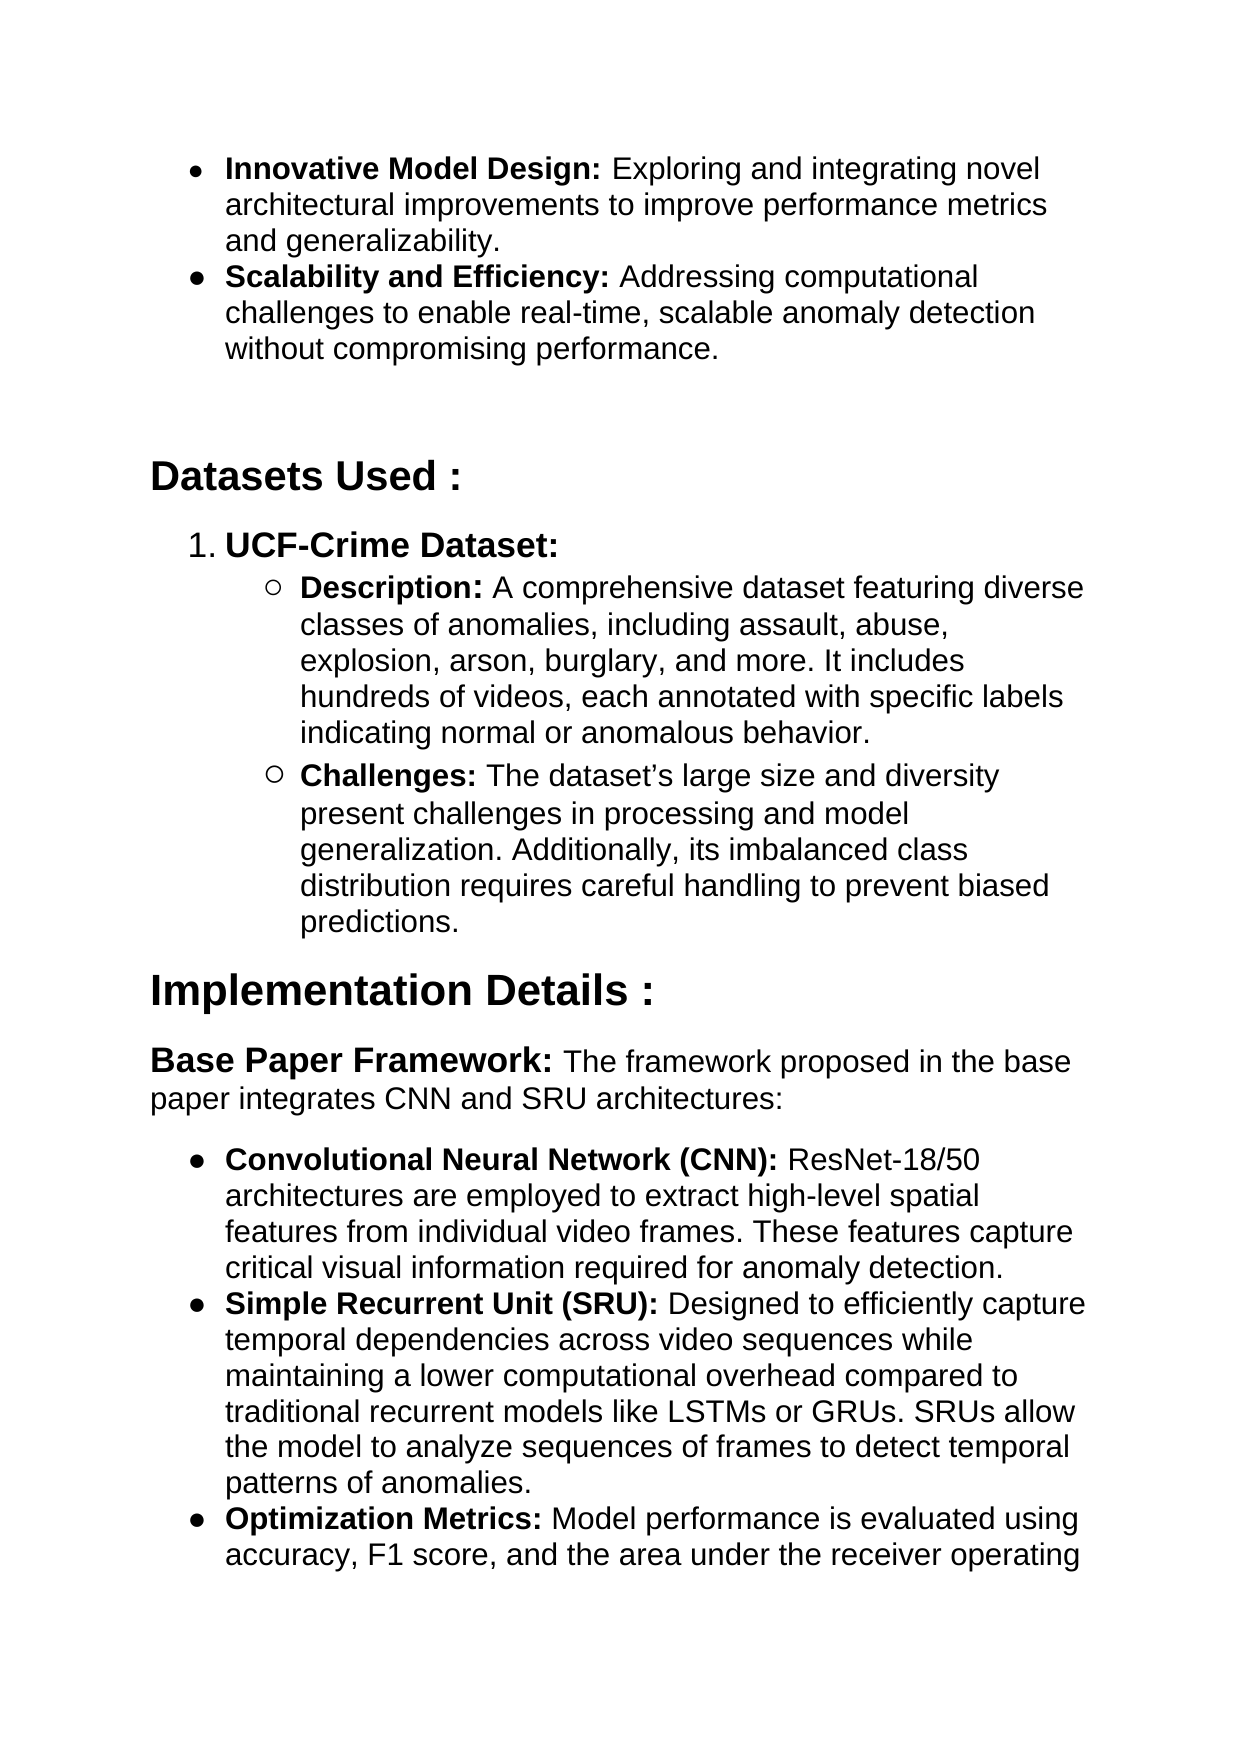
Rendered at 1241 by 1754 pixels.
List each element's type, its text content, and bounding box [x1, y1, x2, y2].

text Implementation Details : [150, 964, 1090, 1014]
text Datasets Used : [150, 452, 1090, 499]
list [187, 1500, 1090, 1572]
list Innovative Model Design: Exploring and integrating novel architectural improvements to improve performance metrics and generalizability. [187, 150, 1090, 258]
text Base Paper Framework: The framework proposed in the base paper integrates CNN and SRU architectures: [150, 1039, 1090, 1116]
list Challenges: The dataset’s large size and diversity present challenges in processing and model generalization. Additionally, its imbalanced class distribution requires careful handling to prevent biased predictions. [262, 750, 1090, 939]
list Scalability and Efficiency: Addressing computational challenges to enable real-time, scalable anomaly detection without compromising performance. [187, 258, 1090, 366]
list UCF-Crime Dataset: [187, 524, 1090, 565]
list Convolutional Neural Network (CNN): ResNet-18/50 architectures are employed to extract high-level spatial features from individual video frames. These features capture critical visual information required for anomaly detection. [187, 1141, 1090, 1285]
list Simple Recurrent Unit (SRU): Designed to efficiently capture temporal dependencies across video sequences while maintaining a lower computational overhead compared to traditional recurrent models like LSTMs or GRUs. SRUs allow the model to analyze sequences of frames to detect temporal patterns of anomalies. [187, 1285, 1090, 1500]
list Description: A comprehensive dataset featuring diverse classes of anomalies, including assault, abuse, explosion, arson, burglary, and more. It includes hundreds of videos, each annotated with specific labels indicating normal or anomalous behavior. [262, 565, 1090, 750]
